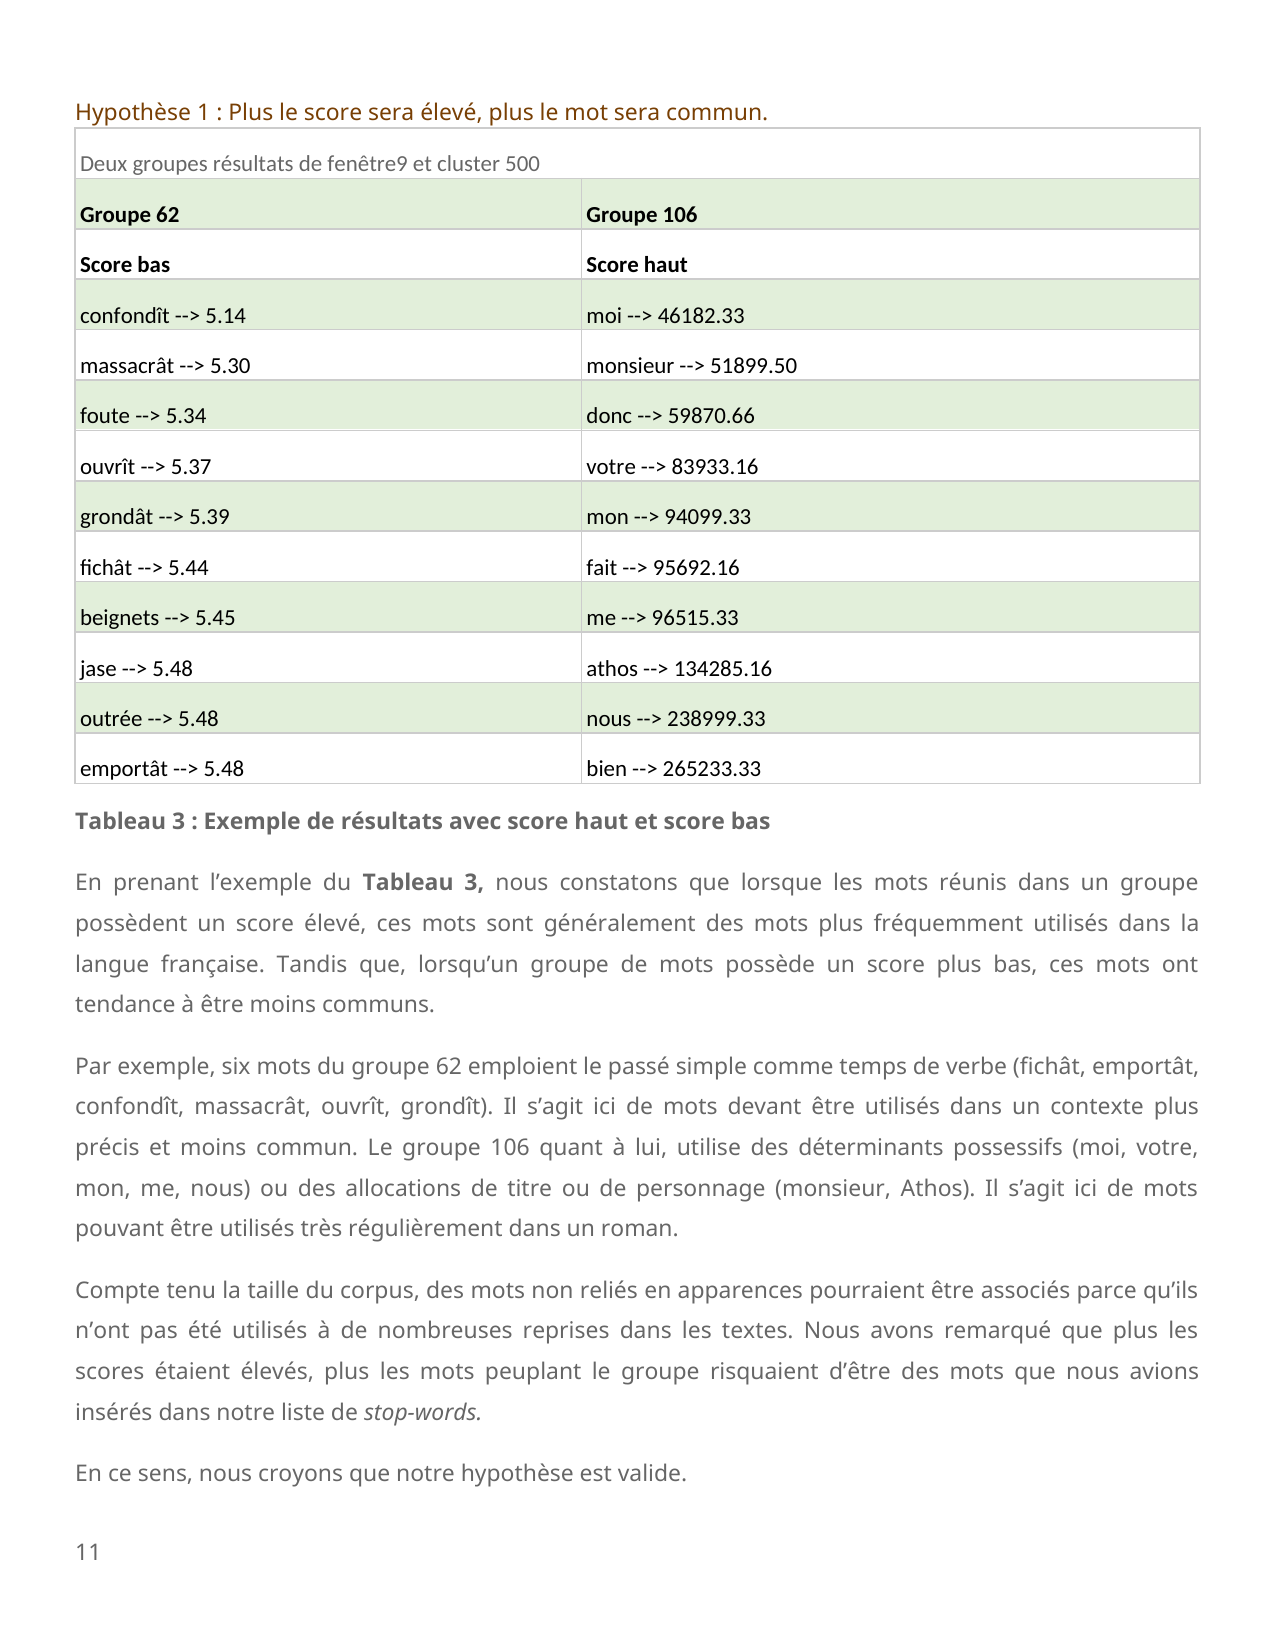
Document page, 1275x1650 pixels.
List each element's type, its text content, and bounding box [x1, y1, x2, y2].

table_cell bien --> 265233.33 [582, 734, 1199, 782]
text Par exemple, six mots du groupe 62 emploient le passé simple comme temps de verbe (fichât, emportât, confondît, massacrât, ouvrît, grondît). Il s’agit ici de mots devant être utilisés dans un contexte plus précis et moins commun. Le groupe 106 quant à lui, utilise des déterminants possessifs (moi, votre, mon, me, nous) ou des allocations de titre ou de personnage (monsieur, Athos). Il s’agit ici de mots pouvant être utilisés très régulièrement dans un roman. [75, 1050, 1200, 1243]
table_cell outrée --> 5.48 [76, 683, 581, 732]
table_cell Groupe 106 [582, 179, 1199, 228]
table_cell monsieur --> 51899.50 [582, 330, 1199, 379]
table_cell fichât --> 5.44 [76, 532, 581, 581]
table_cell confondît --> 5.14 [76, 280, 581, 329]
table_cell beignets --> 5.45 [76, 582, 581, 631]
table_cell Score haut [582, 230, 1199, 278]
table_cell votre --> 83933.16 [582, 431, 1199, 480]
table_cell nous --> 238999.33 [582, 683, 1199, 732]
table_cell ouvrît --> 5.37 [76, 431, 581, 480]
subtitle Hypothèse 1 : Plus le score sera élevé, plus le mot sera commun. [75, 96, 1200, 127]
text Compte tenu la taille du corpus, des mots non reliés en apparences pourraient être associés parce qu’ils n’ont pas été utilisés à de nombreuses reprises dans les textes. Nous avons remarqué que plus les scores étaient élevés, plus les mots peuplant le groupe risquaient d’être des mots que nous avions insérés dans notre liste de stop-words. [75, 1274, 1200, 1427]
table_cell massacrât --> 5.30 [76, 330, 581, 379]
table_cell moi --> 46182.33 [582, 280, 1199, 329]
table_cell foute --> 5.34 [76, 381, 581, 429]
table_cell me --> 96515.33 [582, 582, 1199, 631]
text En prenant l’exemple du Tableau 3, nous constatons que lorsque les mots réunis dans un groupe possèdent un score élevé, ces mots sont généralement des mots plus fréquemment utilisés dans la langue française. Tandis que, lorsqu’un groupe de mots possède un score plus bas, ces mots ont tendance à être moins communs. [75, 866, 1200, 1019]
table_header Deux groupes résultats de fenêtre9 et cluster 500 [76, 129, 1199, 177]
table_cell grondât --> 5.39 [76, 482, 581, 530]
table_cell athos --> 134285.16 [582, 633, 1199, 682]
table_cell donc --> 59870.66 [582, 381, 1199, 429]
table_cell jase --> 5.48 [76, 633, 581, 682]
table_cell fait --> 95692.16 [582, 532, 1199, 581]
text Tableau 3 : Exemple de résultats avec score haut et score bas [75, 805, 1200, 836]
table_cell emportât --> 5.48 [76, 734, 581, 782]
table_cell Groupe 62 [76, 179, 581, 228]
text En ce sens, nous croyons que notre hypothèse est valide. [75, 1457, 1200, 1488]
table_cell Score bas [76, 230, 581, 278]
table_cell mon --> 94099.33 [582, 482, 1199, 530]
